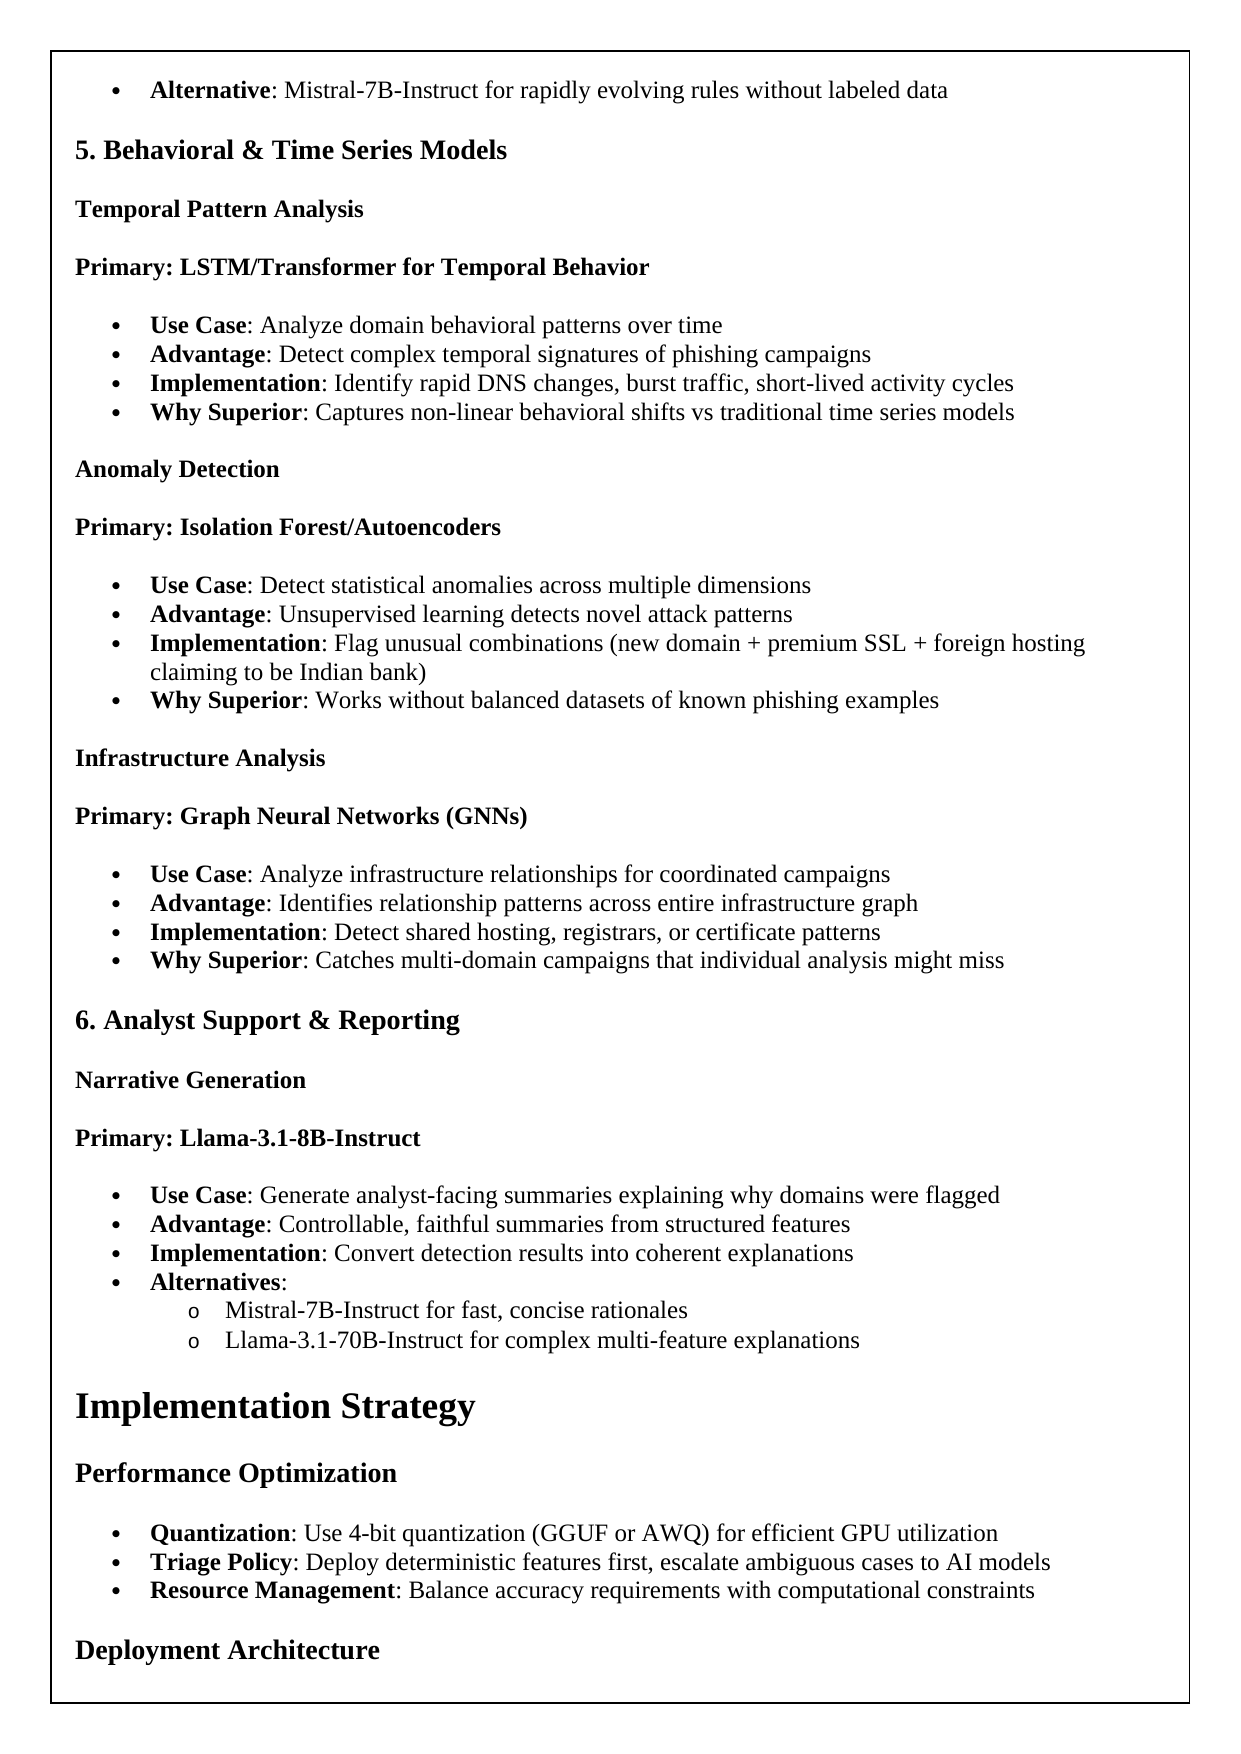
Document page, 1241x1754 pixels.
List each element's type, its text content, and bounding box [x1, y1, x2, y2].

list Why Superior: Captures non-linear behavioral shifts vs traditional time series models [112, 397, 1165, 425]
list Triage Policy: Deploy deterministic features first, escalate ambiguous cases to AI models [112, 1547, 1165, 1575]
list Advantage: Unsupervised learning detects novel attack patterns [112, 599, 1165, 628]
list Advantage: Detect complex temporal signatures of phishing campaigns [112, 339, 1165, 368]
list Resource Management: Balance accuracy requirements with computational constraints [112, 1575, 1165, 1604]
list Implementation: Detect shared hosting, registrars, or certificate patterns [112, 917, 1165, 945]
text Primary: LSTM/Transformer for Temporal Behavior [75, 252, 1165, 281]
list Use Case: Analyze domain behavioral patterns over time [112, 310, 1165, 339]
list Alternative: Mistral-7B-Instruct for rapidly evolving rules without labeled data [112, 75, 1165, 104]
list Mistral-7B-Instruct for fast, concise rationales [187, 1296, 1165, 1325]
list Quantization: Use 4-bit quantization (GGUF or AWQ) for efficient GPU utilization [112, 1518, 1165, 1547]
text 5. Behavioral & Time Series Models [75, 133, 1165, 165]
list Advantage: Identifies relationship patterns across entire infrastructure graph [112, 888, 1165, 917]
list Advantage: Controllable, faithful summaries from structured features [112, 1209, 1165, 1238]
list Use Case: Detect statistical anomalies across multiple dimensions [112, 570, 1165, 599]
list Use Case: Generate analyst-facing summaries explaining why domains were flagged [112, 1181, 1165, 1209]
text 6. Analyst Support & Reporting [75, 1003, 1165, 1036]
text Infrastructure Analysis [75, 743, 1165, 772]
text Primary: Llama-3.1-8B-Instruct [75, 1123, 1165, 1151]
text Anomaly Detection [75, 454, 1165, 483]
text Primary: Graph Neural Networks (GNNs) [75, 801, 1165, 830]
text Performance Optimization [75, 1456, 1165, 1489]
list Llama-3.1-70B-Instruct for complex multi-feature explanations [187, 1325, 1165, 1355]
list Why Superior: Catches multi-domain campaigns that individual analysis might miss [112, 945, 1165, 974]
text Temporal Pattern Analysis [75, 194, 1165, 223]
list Implementation: Identify rapid DNS changes, burst traffic, short-lived activity cycles [112, 368, 1165, 397]
text Implementation Strategy [75, 1384, 1165, 1427]
list Why Superior: Works without balanced datasets of known phishing examples [112, 685, 1165, 714]
text Primary: Isolation Forest/Autoencoders [75, 512, 1165, 541]
text Narrative Generation [75, 1065, 1165, 1093]
list Use Case: Analyze infrastructure relationships for coordinated campaigns [112, 859, 1165, 888]
list Implementation: Convert detection results into coherent explanations [112, 1238, 1165, 1267]
list Implementation: Flag unusual combinations (new domain + premium SSL + foreign hosting claiming to be Indian bank) [112, 628, 1165, 685]
text Deployment Architecture [75, 1633, 1165, 1666]
list Alternatives: [112, 1267, 1165, 1296]
